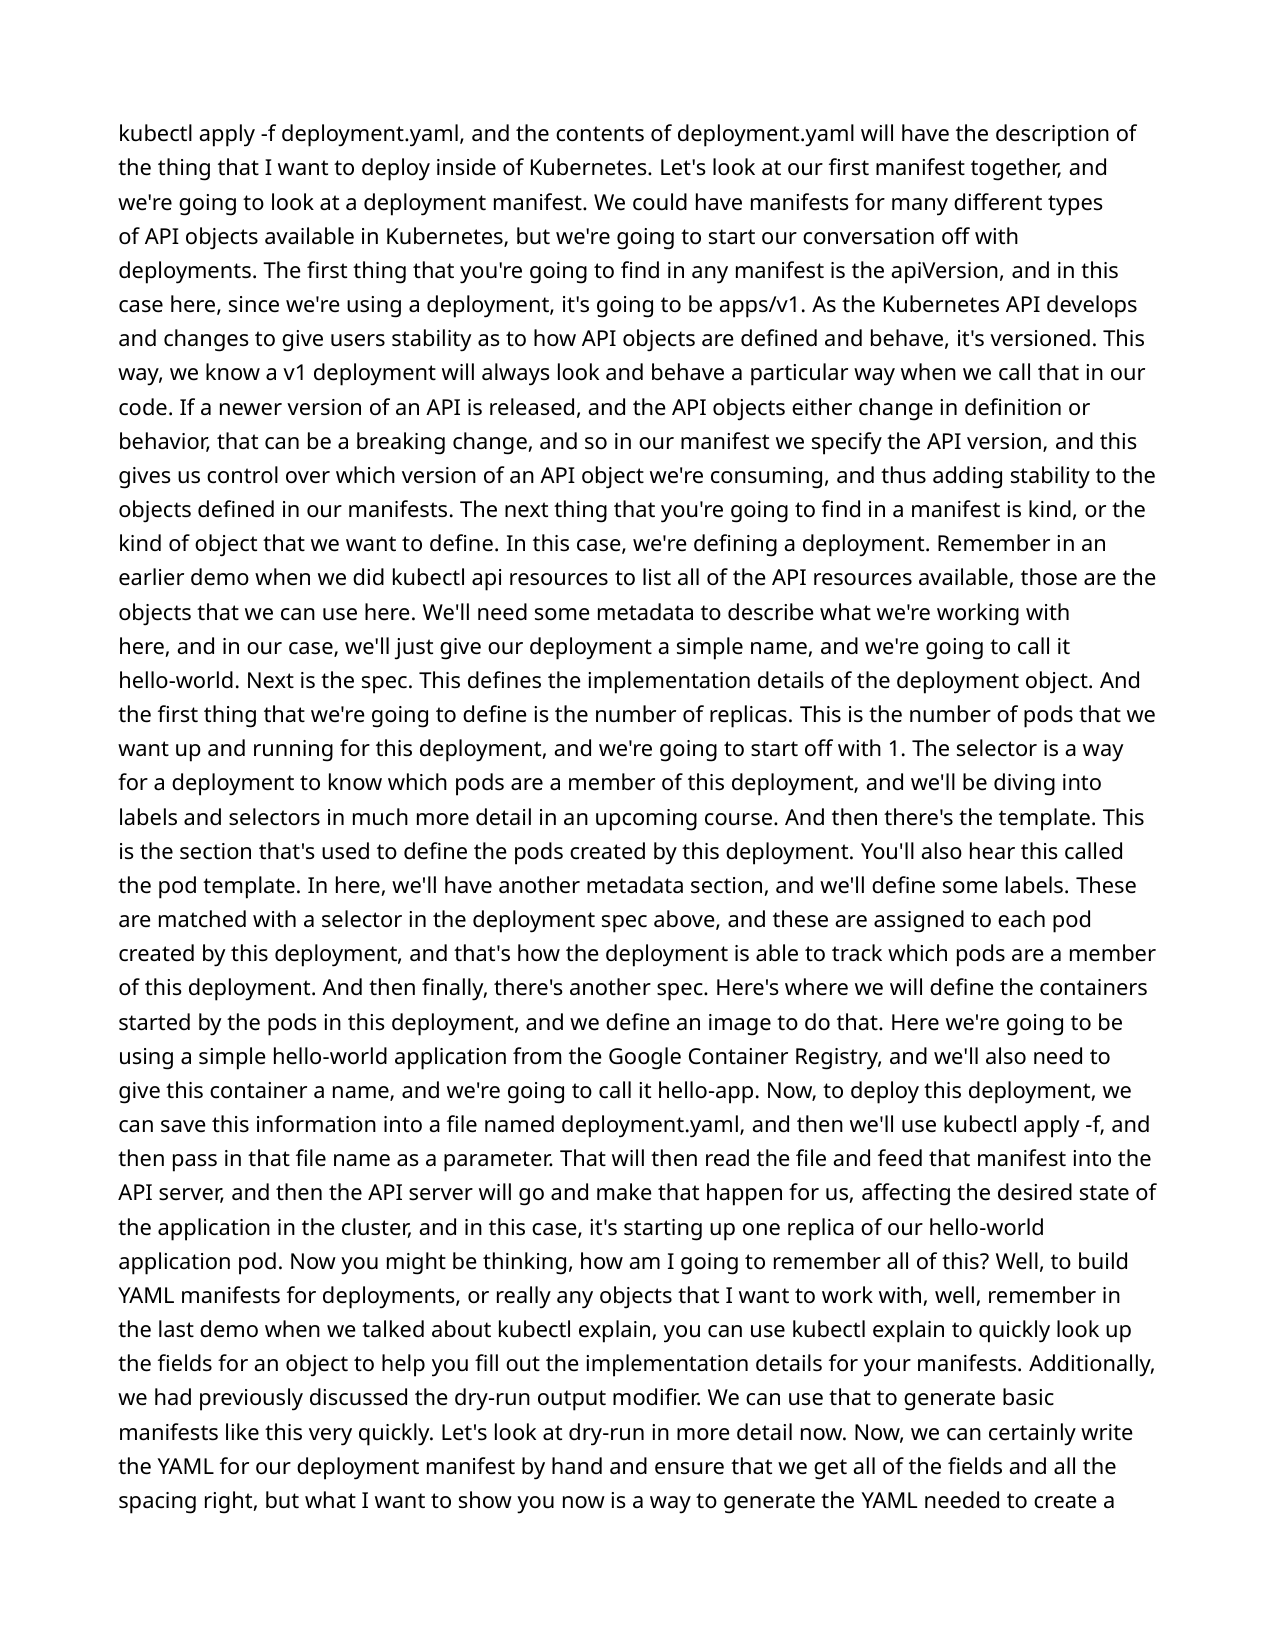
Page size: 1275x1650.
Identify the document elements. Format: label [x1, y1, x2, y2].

text [118, 118, 1157, 1514]
